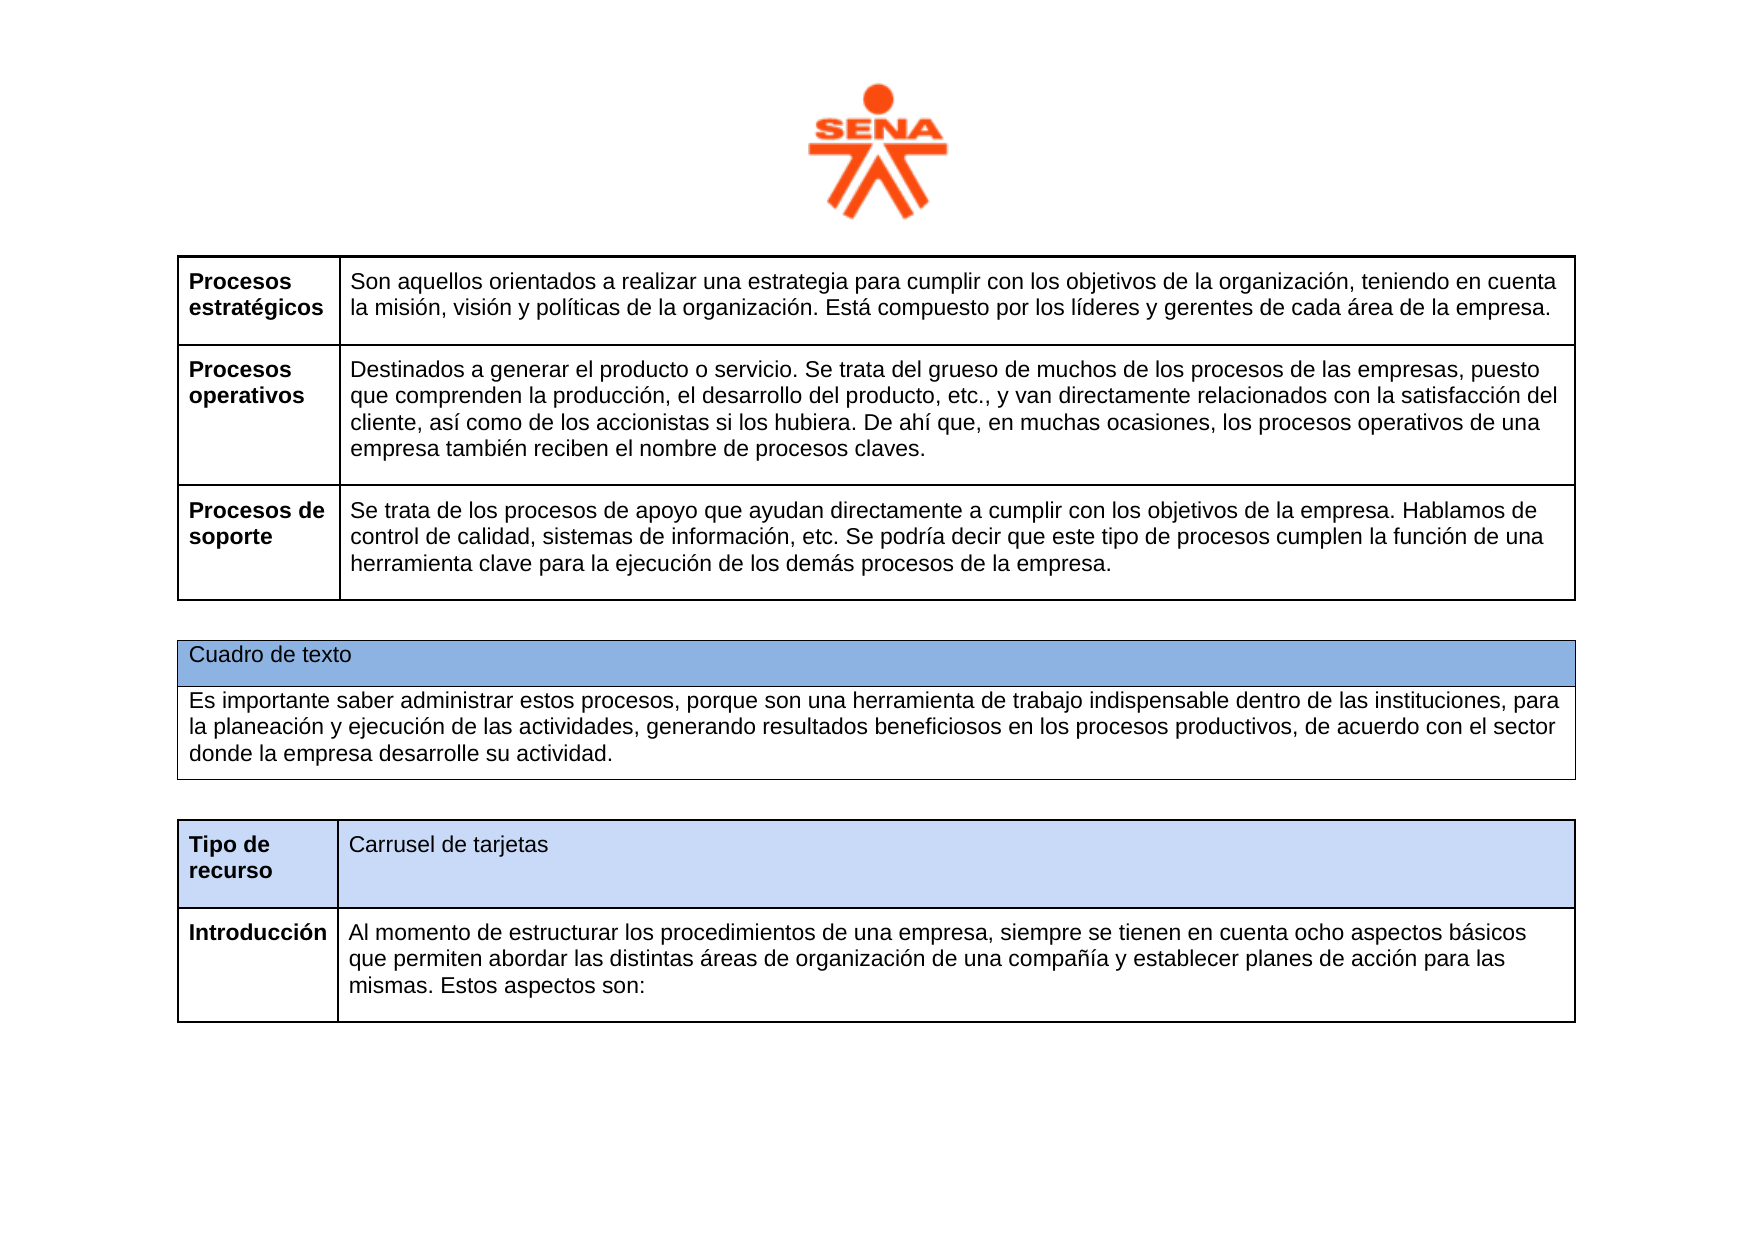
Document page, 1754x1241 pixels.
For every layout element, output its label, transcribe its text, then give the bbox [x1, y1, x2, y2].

table_cell Procesos de soporte [179, 486, 339, 599]
table_header Tipo de recurso [179, 821, 337, 907]
table_cell Procesos estratégicos [179, 258, 339, 343]
table_header Cuadro de texto [178, 641, 1575, 686]
picture [796, 75, 958, 227]
table_cell Destinados a generar el producto o servicio. Se trata del grueso de muchos de los procesos de las empresas, puesto que comprenden la producción, el desarrollo del producto, etc., y van directamente relacionados con la satisfacción del cliente, así como de los accionistas si los hubiera. De ahí que, en muchas ocasiones, los procesos operativos de una empresa también reciben el nombre de procesos claves. [341, 346, 1574, 484]
table_cell Se trata de los procesos de apoyo que ayudan directamente a cumplir con los objetivos de la empresa. Hablamos de control de calidad, sistemas de información, etc. Se podría decir que este tipo de procesos cumplen la función de una herramienta clave para la ejecución de los demás procesos de la empresa. [341, 486, 1574, 599]
table_cell Son aquellos orientados a realizar una estrategia para cumplir con los objetivos de la organización, teniendo en cuenta la misión, visión y políticas de la organización. Está compuesto por los líderes y gerentes de cada área de la empresa. [341, 258, 1574, 343]
table_cell Al momento de estructurar los procedimientos de una empresa, siempre se tienen en cuenta ocho aspectos básicos que permiten abordar las distintas áreas de organización de una compañía y establecer planes de acción para las mismas. Estos aspectos son: [339, 909, 1574, 1021]
table_cell Introducción [179, 909, 337, 1021]
table_cell Procesos operativos [179, 346, 339, 484]
table_header Carrusel de tarjetas [339, 821, 1574, 907]
table_cell Es importante saber administrar estos procesos, porque son una herramienta de trabajo indispensable dentro de las instituciones, para la planeación y ejecución de las actividades, generando resultados beneficiosos en los procesos productivos, de acuerdo con el sector donde la empresa desarrolle su actividad. [178, 687, 1575, 778]
